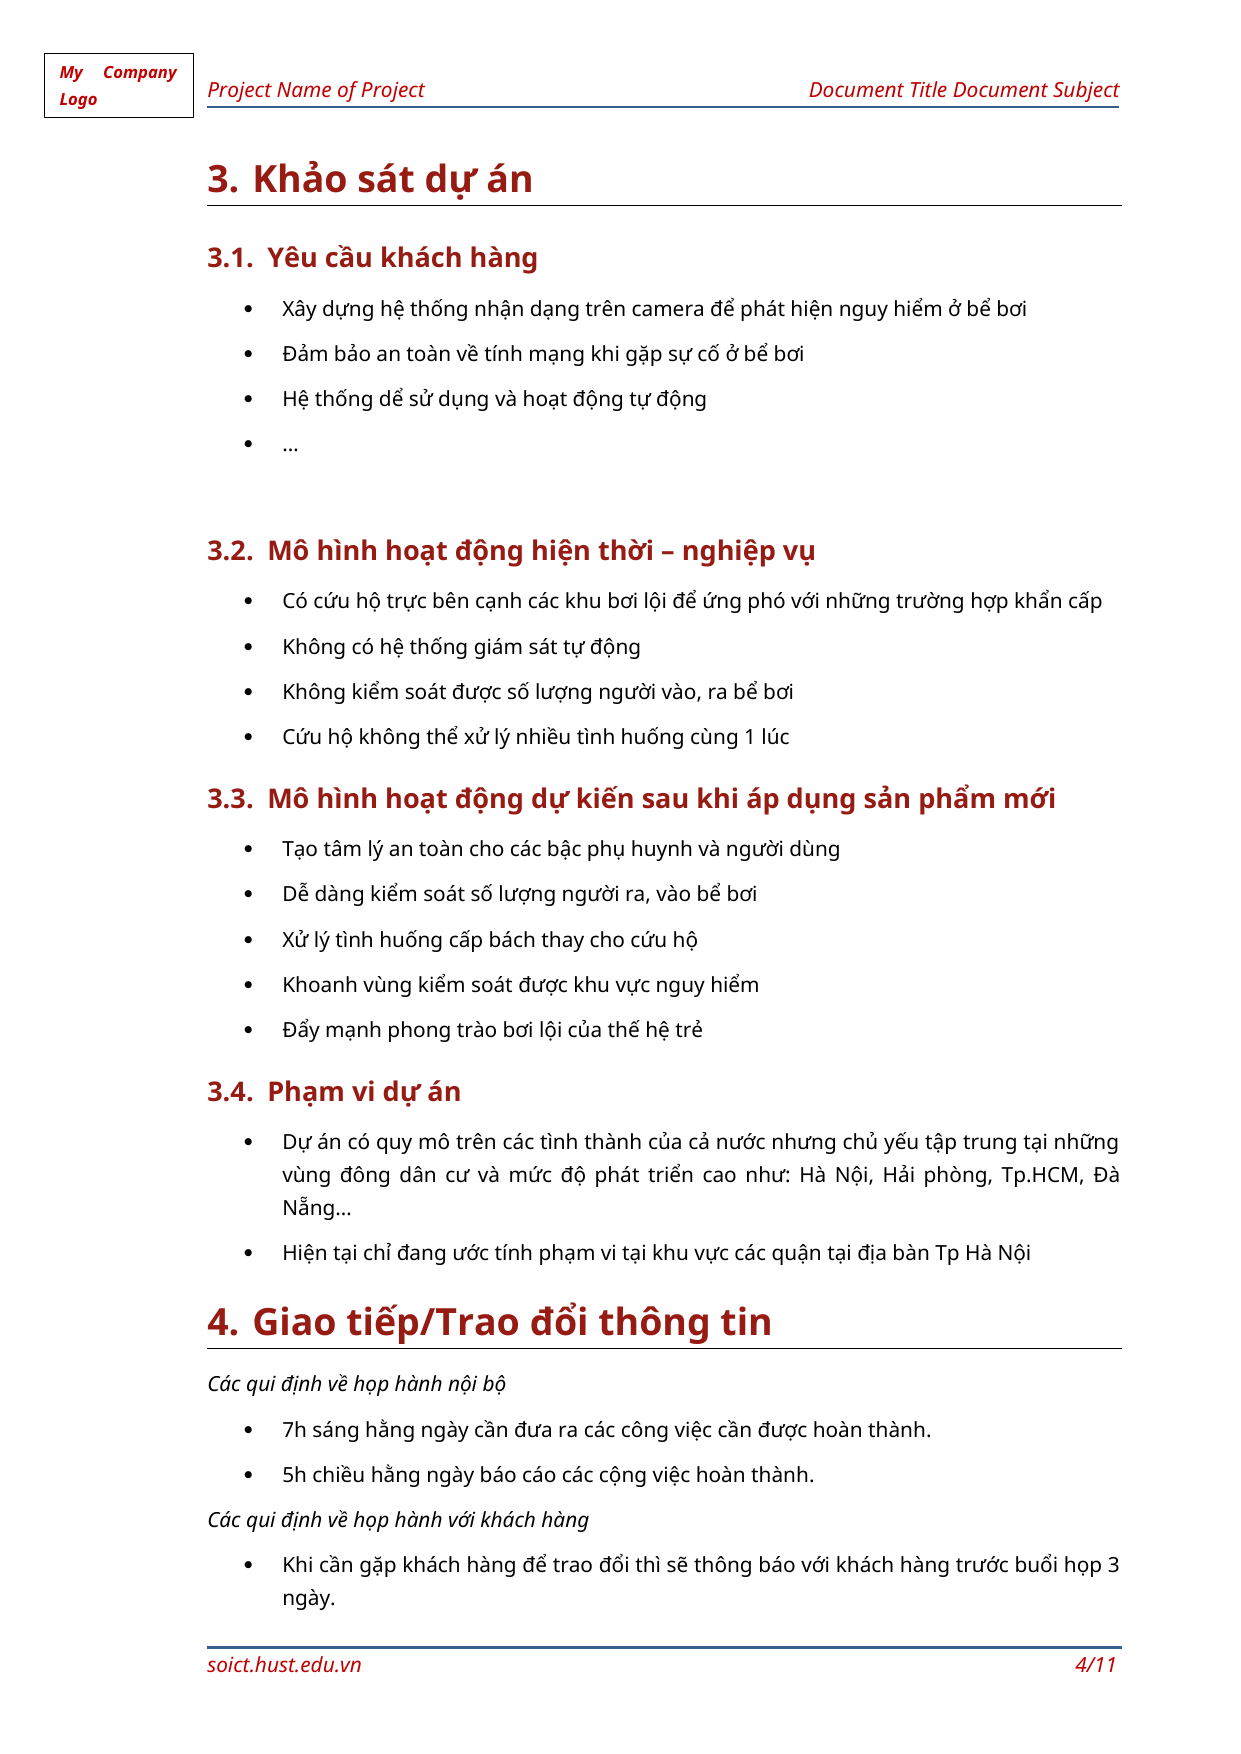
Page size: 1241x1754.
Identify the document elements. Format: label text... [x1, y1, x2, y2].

list … [244, 429, 1122, 457]
subtitle Mô hình hoạt động hiện thời – nghiệp vụ [207, 532, 1122, 569]
text Các qui định về họp hành với khách hàng [207, 1505, 1122, 1533]
subtitle Khảo sát dự án [207, 152, 1122, 205]
list Có cứu hộ trực bên cạnh các khu bơi lội để ứng phó với những trường hợp khẩn cấp [244, 587, 1122, 615]
list Hệ thống dể sử dụng và hoạt động tự động [244, 384, 1122, 412]
list Không có hệ thống giám sát tự động [244, 632, 1122, 660]
subtitle Yêu cầu khách hàng [207, 239, 1122, 276]
list Dự án có quy mô trên các tình thành của cả nước nhưng chủ yếu tập trung tại những vùng đông dân cư và mức độ phát triển cao như: Hà Nội, Hải phòng, Tp.HCM, Đà Nẵng… [244, 1127, 1122, 1221]
list Khi cần gặp khách hàng để trao đổi thì sẽ thông báo với khách hàng trước buổi họp 3 ngày. [244, 1550, 1122, 1611]
list Tạo tâm lý an toàn cho các bậc phụ huynh và người dùng [244, 834, 1122, 863]
list Không kiểm soát được số lượng người vào, ra bể bơi [244, 677, 1122, 705]
subtitle Giao tiếp/Trao đổi thông tin [207, 1295, 1122, 1348]
list Đẩy mạnh phong trào bơi lội của thế hệ trẻ [244, 1015, 1122, 1043]
subtitle Phạm vi dự án [207, 1072, 1122, 1109]
list Xử lý tình huống cấp bách thay cho cứu hộ [244, 925, 1122, 953]
list 5h chiều hằng ngày báo cáo các cộng việc hoàn thành. [244, 1460, 1122, 1488]
subtitle Mô hình hoạt động dự kiến sau khi áp dụng sản phẩm mới [207, 779, 1122, 816]
list Dễ dàng kiểm soát số lượng người ra, vào bể bơi [244, 879, 1122, 908]
list Hiện tại chỉ đang ước tính phạm vi tại khu vực các quận tại địa bàn Tp Hà Nội [244, 1238, 1122, 1266]
text Các qui định về họp hành nội bộ [207, 1369, 1122, 1398]
list Xây dựng hệ thống nhận dạng trên camera để phát hiện nguy hiểm ở bể bơi [244, 294, 1122, 322]
list Khoanh vùng kiểm soát được khu vực nguy hiểm [244, 970, 1122, 998]
list 7h sáng hằng ngày cần đưa ra các công việc cần được hoàn thành. [244, 1415, 1122, 1443]
list Đảm bảo an toàn về tính mạng khi gặp sự cố ở bể bơi [244, 339, 1122, 367]
list Cứu hộ không thể xử lý nhiều tình huống cùng 1 lúc [244, 722, 1122, 750]
